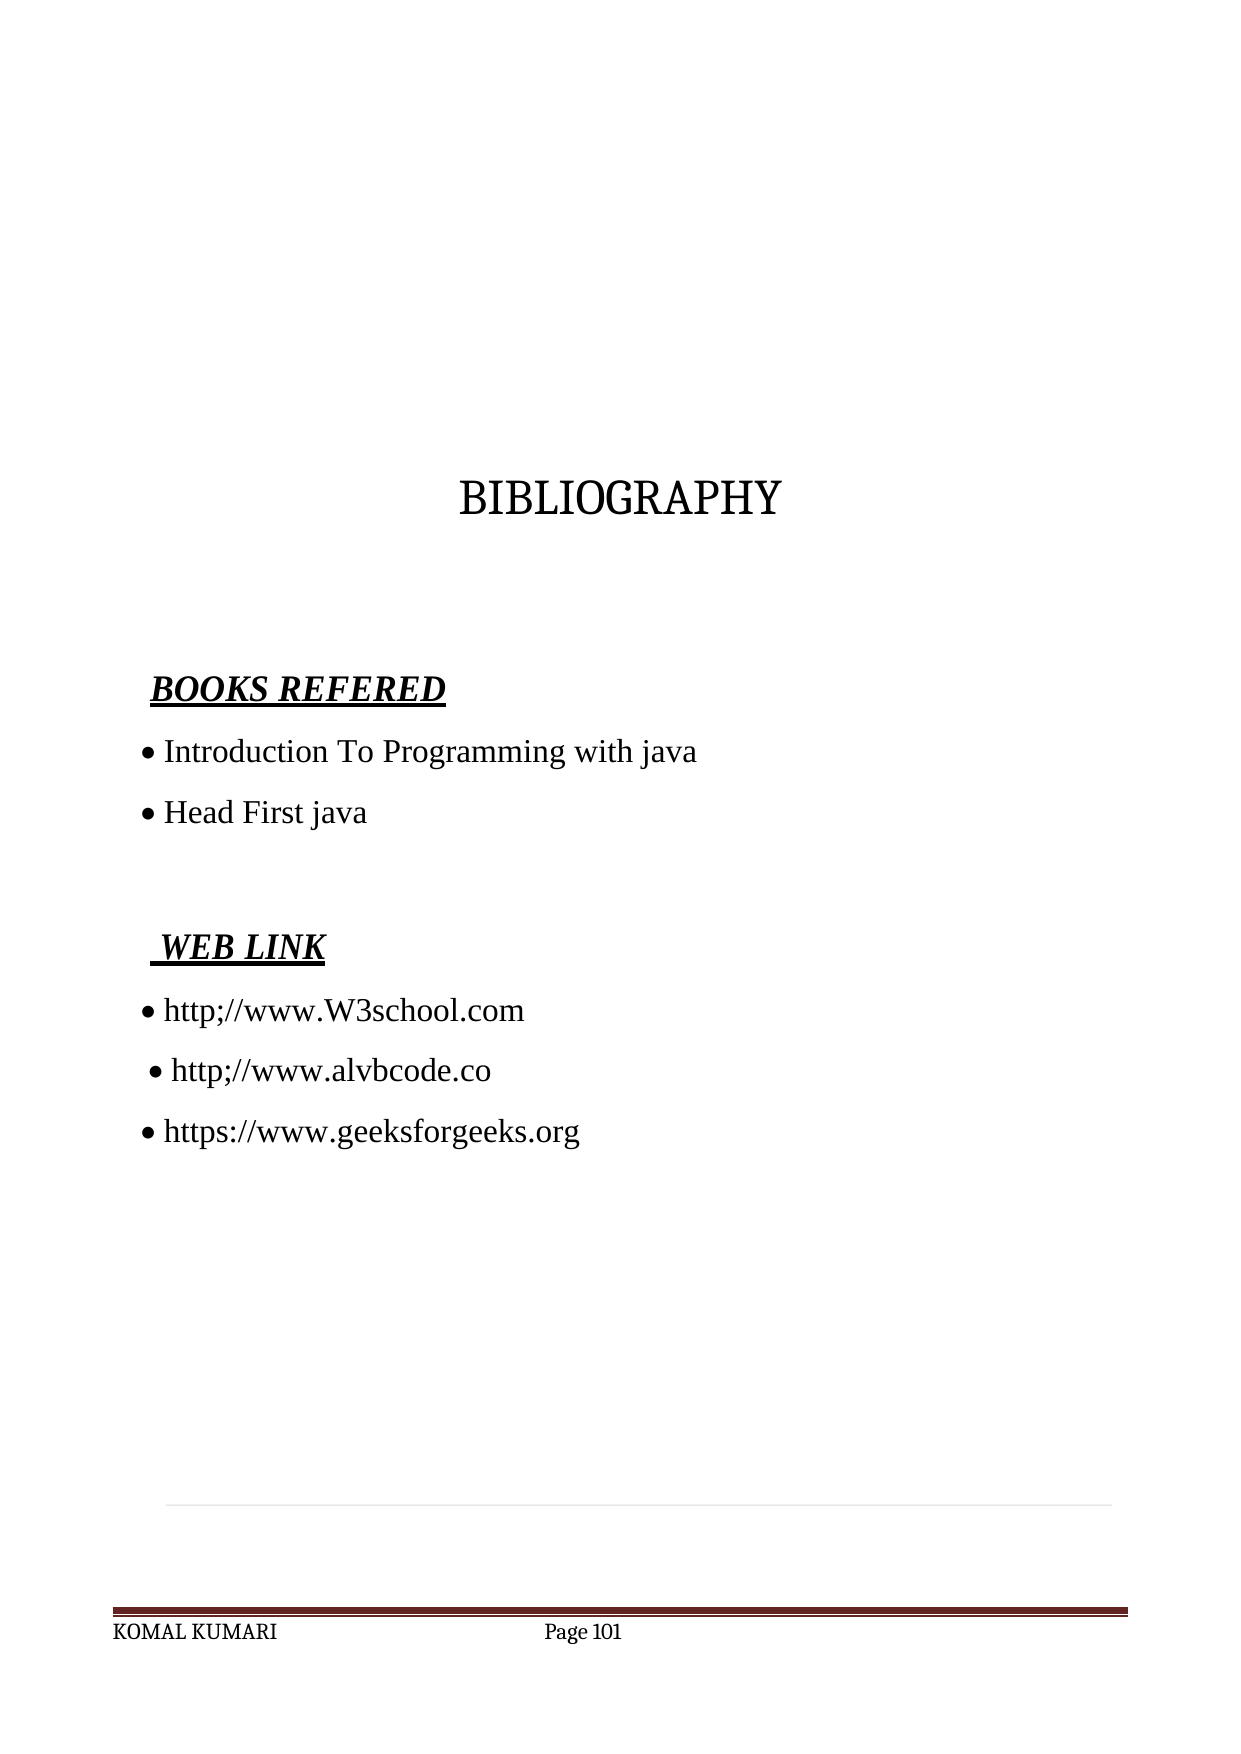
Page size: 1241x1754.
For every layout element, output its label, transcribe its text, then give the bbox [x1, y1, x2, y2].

text BIBLIOGRAPHY [112, 470, 1128, 527]
list https://www.geeksforgeeks.org [139, 1110, 1128, 1150]
subtitle BOOKS REFERED [150, 666, 1128, 709]
subtitle WEB LINK [150, 924, 1128, 967]
list Introduction To Programming with java [139, 730, 1128, 771]
list http;//www.W3school.com [139, 989, 1128, 1029]
list http;//www.alvbcode.co [147, 1049, 1128, 1090]
list Head First java [139, 791, 1128, 832]
